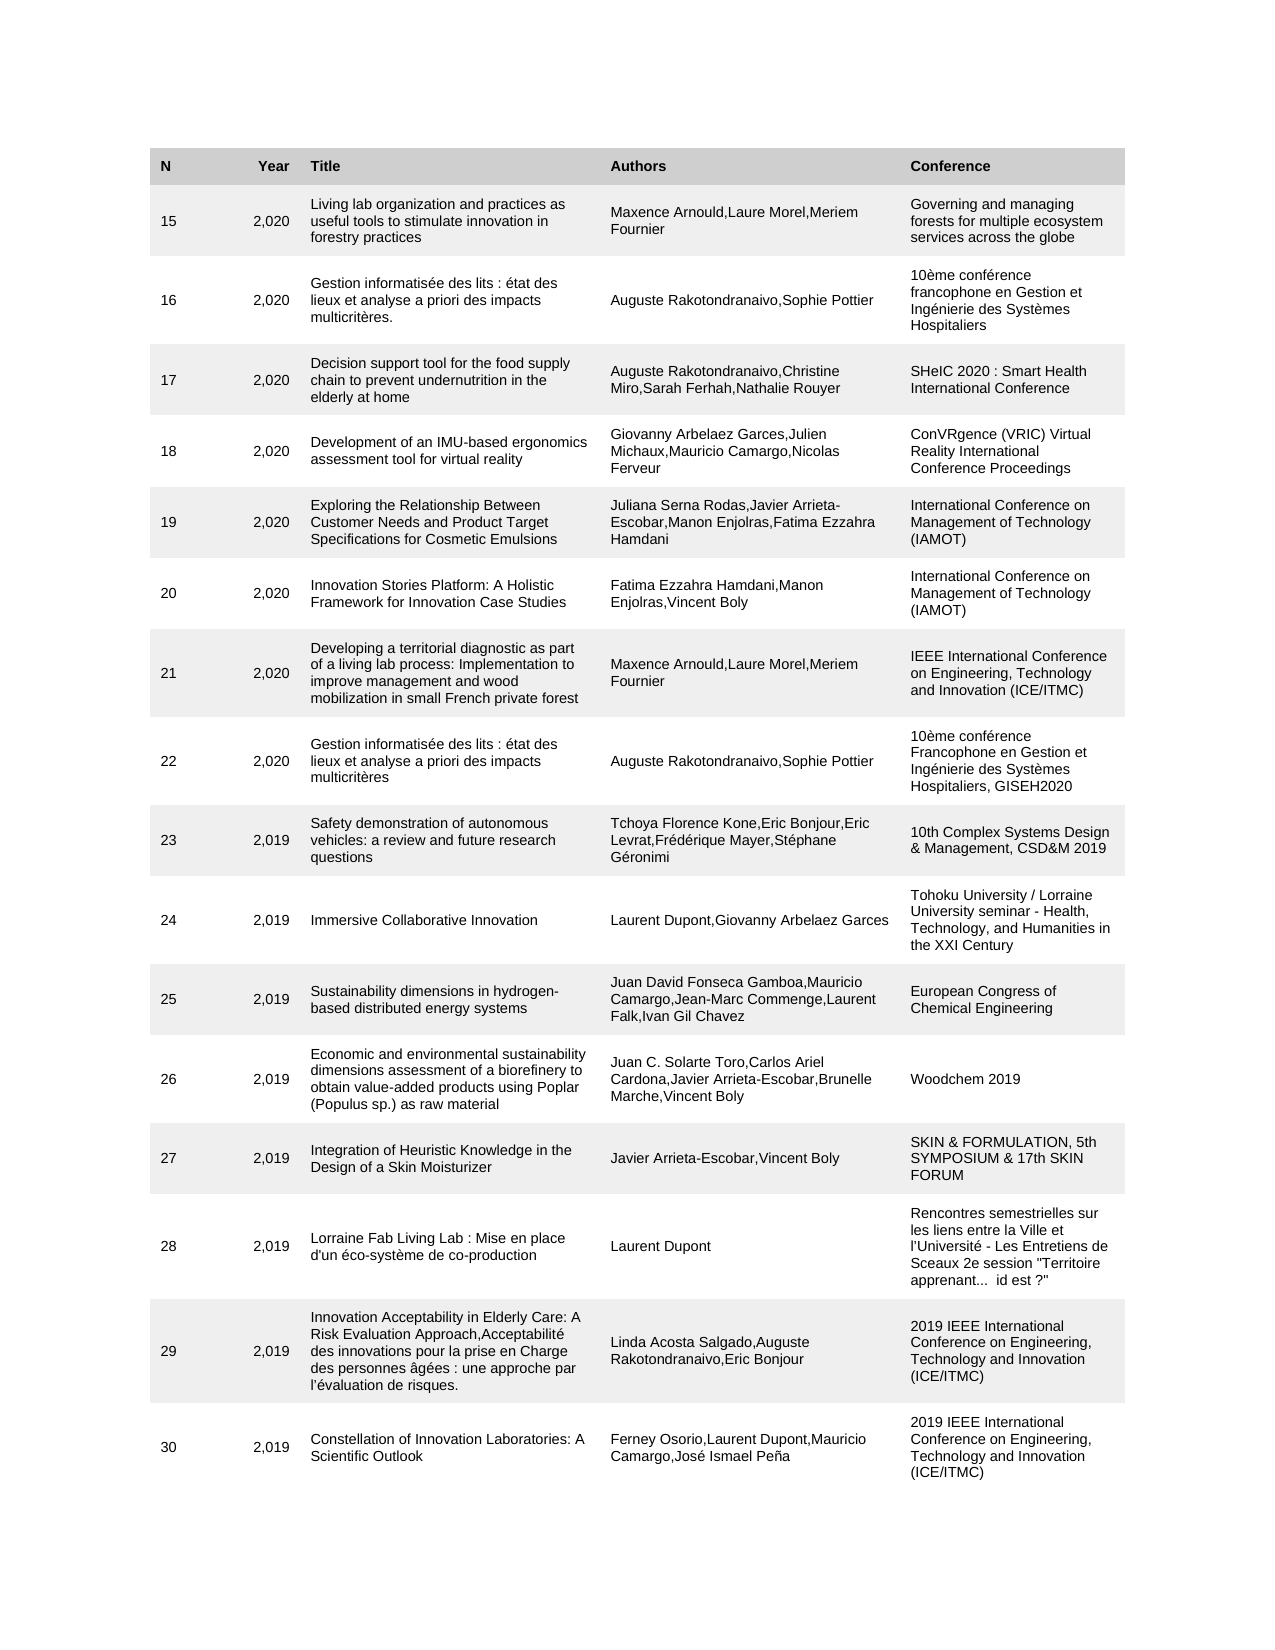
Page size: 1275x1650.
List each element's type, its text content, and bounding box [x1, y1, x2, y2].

table_cell Immersive Collaborative Innovation [300, 876, 600, 964]
table_header Title [300, 148, 600, 185]
table_cell Linda Acosta Salgado,Auguste Rakotondranaivo,Eric Bonjour [600, 1299, 900, 1403]
table_cell 2,019 [225, 1035, 300, 1123]
table_cell ConVRgence (VRIC) Virtual Reality International Conference Proceedings [900, 415, 1125, 487]
table_cell 2,019 [225, 805, 300, 876]
table_cell 23 [150, 805, 225, 876]
table_cell Juan David Fonseca Gamboa,Mauricio Camargo,Jean-Marc Commenge,Laurent Falk,Ivan Gil Chavez [600, 964, 900, 1035]
table_cell 15 [150, 185, 225, 256]
table_cell Ferney Osorio,Laurent Dupont,Mauricio Camargo,José Ismael Peña [600, 1403, 900, 1491]
table_cell 2019 IEEE International Conference on Engineering, Technology and Innovation (ICE/ITMC) [900, 1299, 1125, 1403]
table_cell Tchoya Florence Kone,Eric Bonjour,Eric Levrat,Frédérique Mayer,Stéphane Géronimi [600, 805, 900, 876]
table_cell Constellation of Innovation Laboratories: A Scientific Outlook [300, 1403, 600, 1491]
table_cell European Congress of Chemical Engineering [900, 964, 1125, 1035]
table_cell Gestion informatisée des lits : état des lieux et analyse a priori des impacts multicritères. [300, 256, 600, 344]
table_cell Maxence Arnould,Laure Morel,Meriem Fournier [600, 185, 900, 256]
table_cell 2,019 [225, 1194, 300, 1299]
table_cell 26 [150, 1035, 225, 1123]
table_cell Economic and environmental sustainability dimensions assessment of a biorefinery to obtain value-added products using Poplar (Populus sp.) as raw material [300, 1035, 600, 1123]
table_cell 2,019 [225, 876, 300, 964]
table_cell Juliana Serna Rodas,Javier Arrieta-Escobar,Manon Enjolras,Fatima Ezzahra Hamdani [600, 487, 900, 558]
table_cell SHeIC 2020 : Smart Health International Conference [900, 344, 1125, 415]
table_cell 2,020 [225, 487, 300, 558]
table_cell 2,020 [225, 256, 300, 344]
table_cell Safety demonstration of autonomous vehicles: a review and future research questions [300, 805, 600, 876]
table_cell 2,020 [225, 629, 300, 717]
table_cell 28 [150, 1194, 225, 1299]
table_cell Maxence Arnould,Laure Morel,Meriem Fournier [600, 629, 900, 717]
table_cell Auguste Rakotondranaivo,Christine Miro,Sarah Ferhah,Nathalie Rouyer [600, 344, 900, 415]
table_header Conference [900, 148, 1125, 185]
table_cell Rencontres semestrielles sur les liens entre la Ville et l’Université - Les Entretiens de Sceaux 2e session "Territoire apprenant... id est ?" [900, 1194, 1125, 1299]
table_cell 10ème conférence francophone en Gestion et Ingénierie des Systèmes Hospitaliers [900, 256, 1125, 344]
table_cell Development of an IMU-based ergonomics assessment tool for virtual reality [300, 415, 600, 487]
table_cell Gestion informatisée des lits : état des lieux et analyse a priori des impacts multicritères [300, 717, 600, 805]
table_cell Auguste Rakotondranaivo,Sophie Pottier [600, 717, 900, 805]
table_cell 10ème conférence Francophone en Gestion et Ingénierie des Systèmes Hospitaliers, GISEH2020 [900, 717, 1125, 805]
table_cell 22 [150, 717, 225, 805]
table_cell 17 [150, 344, 225, 415]
table_cell International Conference on Management of Technology (IAMOT) [900, 487, 1125, 558]
table_cell Fatima Ezzahra Hamdani,Manon Enjolras,Vincent Boly [600, 558, 900, 629]
table_cell Developing a territorial diagnostic as part of a living lab process: Implementation to improve management and wood mobilization in small French private forest [300, 629, 600, 717]
table_cell Decision support tool for the food supply chain to prevent undernutrition in the elderly at home [300, 344, 600, 415]
table_cell 24 [150, 876, 225, 964]
table_cell Javier Arrieta-Escobar,Vincent Boly [600, 1123, 900, 1194]
table_cell 2,020 [225, 558, 300, 629]
table_cell 2,019 [225, 964, 300, 1035]
table_cell Auguste Rakotondranaivo,Sophie Pottier [600, 256, 900, 344]
table_cell 18 [150, 415, 225, 487]
table_cell 20 [150, 558, 225, 629]
table_cell Laurent Dupont,Giovanny Arbelaez Garces [600, 876, 900, 964]
table_cell Integration of Heuristic Knowledge in the Design of a Skin Moisturizer [300, 1123, 600, 1194]
table_cell 2,020 [225, 717, 300, 805]
table_cell Tohoku University / Lorraine University seminar - Health, Technology, and Humanities in the XXI Century [900, 876, 1125, 964]
table_header Authors [600, 148, 900, 185]
table_cell Sustainability dimensions in hydrogen-based distributed energy systems [300, 964, 600, 1035]
table_cell 19 [150, 487, 225, 558]
table_cell Woodchem 2019 [900, 1035, 1125, 1123]
table_cell 2,019 [225, 1123, 300, 1194]
table_cell 21 [150, 629, 225, 717]
table_header N [150, 148, 225, 185]
table_cell Living lab organization and practices as useful tools to stimulate innovation in forestry practices [300, 185, 600, 256]
table_cell Exploring the Relationship Between Customer Needs and Product Target Specifications for Cosmetic Emulsions [300, 487, 600, 558]
table_cell 25 [150, 964, 225, 1035]
table_cell 10th Complex Systems Design & Management, CSD&M 2019 [900, 805, 1125, 876]
table_cell Governing and managing forests for multiple ecosystem services across the globe [900, 185, 1125, 256]
table_cell 2019 IEEE International Conference on Engineering, Technology and Innovation (ICE/ITMC) [900, 1403, 1125, 1491]
table_cell Laurent Dupont [600, 1194, 900, 1299]
table_cell 27 [150, 1123, 225, 1194]
table_cell 2,019 [225, 1299, 300, 1403]
table_header Year [225, 148, 300, 185]
table_cell 2,019 [225, 1403, 300, 1491]
table_cell SKIN & FORMULATION, 5th SYMPOSIUM & 17th SKIN FORUM [900, 1123, 1125, 1194]
table_cell 2,020 [225, 185, 300, 256]
table_cell 29 [150, 1299, 225, 1403]
table_cell 2,020 [225, 344, 300, 415]
table_cell 30 [150, 1403, 225, 1491]
table_cell Lorraine Fab Living Lab : Mise en place d'un éco-système de co-production [300, 1194, 600, 1299]
table_cell Giovanny Arbelaez Garces,Julien Michaux,Mauricio Camargo,Nicolas Ferveur [600, 415, 900, 487]
table_cell Innovation Acceptability in Elderly Care: A Risk Evaluation Approach,Acceptabilité des innovations pour la prise en Charge des personnes âgées : une approche par l’évaluation de risques. [300, 1299, 600, 1403]
table_cell Juan C. Solarte Toro,Carlos Ariel Cardona,Javier Arrieta-Escobar,Brunelle Marche,Vincent Boly [600, 1035, 900, 1123]
table_cell 16 [150, 256, 225, 344]
table_cell Innovation Stories Platform: A Holistic Framework for Innovation Case Studies [300, 558, 600, 629]
table_cell 2,020 [225, 415, 300, 487]
table_cell International Conference on Management of Technology (IAMOT) [900, 558, 1125, 629]
table_cell IEEE International Conference on Engineering, Technology and Innovation (ICE/ITMC) [900, 629, 1125, 717]
